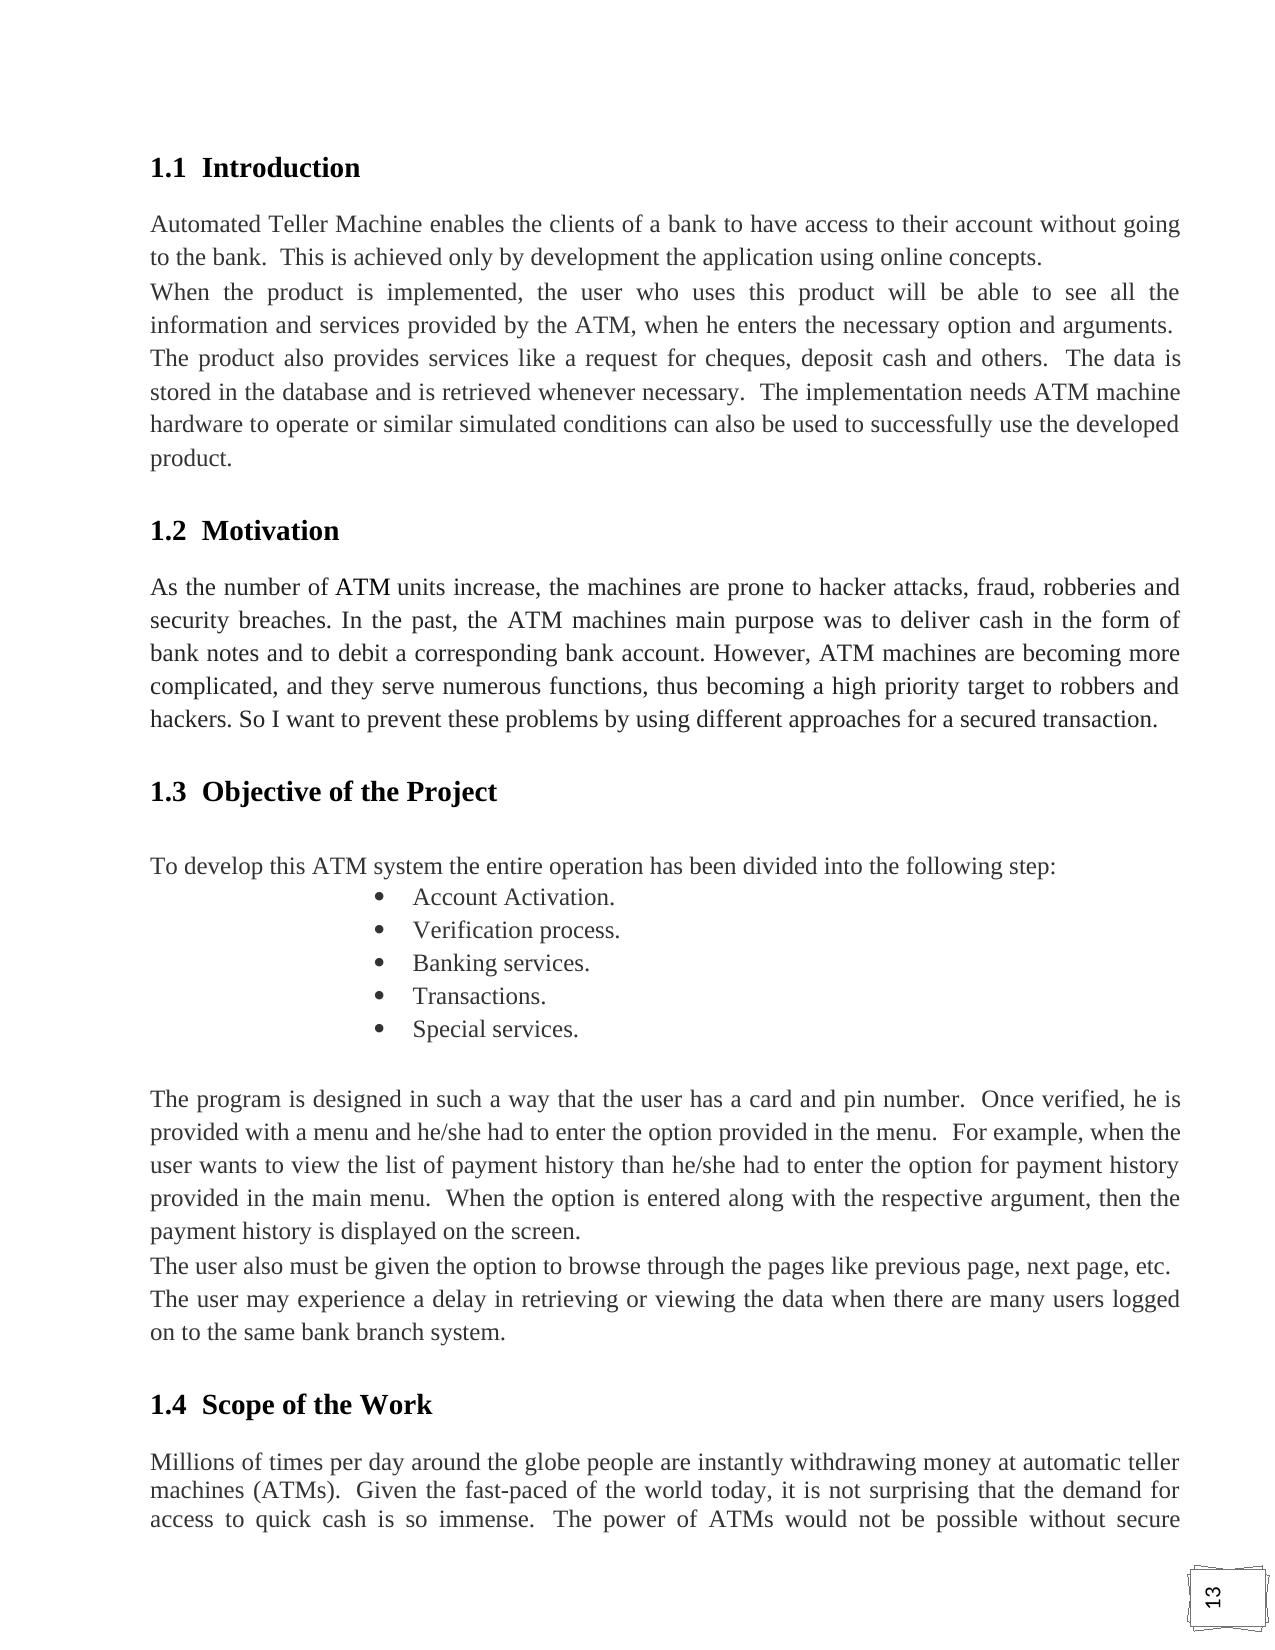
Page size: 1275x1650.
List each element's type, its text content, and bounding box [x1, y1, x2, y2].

text As the number of ATM units increase, the machines are prone to hacker attacks, fraud, robberies and security breaches. In the past, the ATM machines main purpose was to deliver cash in the form of bank notes and to debit a corresponding bank account. However, ATM machines are becoming more complicated, and they serve numerous functions, thus becoming a high priority target to robbers and hackers. So I want to prevent these problems by using different approaches for a secured transaction. [150, 572, 1181, 605]
list Introduction [150, 150, 1181, 183]
text The program is designed in such a way that the user has a card and pin number. Once verified, he is provided with a menu and he/she had to enter the option provided in the menu. For example, when the user wants to view the list of payment history than he/she had to enter the option for payment history provided in the main menu. When the option is entered along with the respective argument, then the payment history is displayed on the screen. [150, 1084, 1181, 1117]
list Verification process. [375, 915, 1181, 943]
list Account Activation. [375, 882, 1181, 911]
text Automated Teller Machine enables the clients of a bank to have access to their account without going to the bank. This is achieved only by development the application using online concepts. [150, 238, 1181, 271]
text The user also must be given the option to browse through the pages like previous page, next page, etc. The user may experience a delay in retrieving or viewing the data when there are many users logged on to the same bank branch system. [150, 1313, 1181, 1346]
list Motivation [150, 513, 1181, 546]
list Transactions. [375, 981, 1181, 1009]
text As the number of ATM units increase, the machines are prone to hacker attacks, fraud, robberies and security breaches. In the past, the ATM machines main purpose was to deliver cash in the form of bank notes and to debit a corresponding bank account. However, ATM machines are becoming more complicated, and they serve numerous functions, thus becoming a high priority target to robbers and hackers. So I want to prevent these problems by using different approaches for a secured transaction. [150, 700, 1181, 733]
text The program is designed in such a way that the user has a card and pin number. Once verified, he is provided with a menu and he/she had to enter the option provided in the menu. For example, when the user wants to view the list of payment history than he/she had to enter the option for payment history provided in the main menu. When the option is entered along with the respective argument, then the payment history is displayed on the screen. [150, 1212, 1181, 1245]
list Scope of the Work [150, 1387, 1181, 1421]
list Banking services. [375, 948, 1181, 977]
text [150, 1447, 1181, 1533]
list Objective of the Project [150, 774, 1181, 808]
text When the product is implemented, the user who uses this product will be able to see all the information and services provided by the ATM, when he enters the necessary option and arguments. The product also provides services like a request for cheques, deposit cash and others. The data is stored in the database and is retrieved whenever necessary. The implementation needs ATM machine hardware to operate or similar simulated conditions can also be used to successfully use the developed product. [150, 438, 1181, 471]
text The user also must be given the option to browse through the pages like previous page, next page, etc. The user may experience a delay in retrieving or viewing the data when there are many users logged on to the same bank branch system. [150, 1251, 1181, 1284]
text To develop this ATM system the entire operation has been divided into the following step: [150, 851, 1181, 880]
list Special services. [375, 1014, 1181, 1043]
